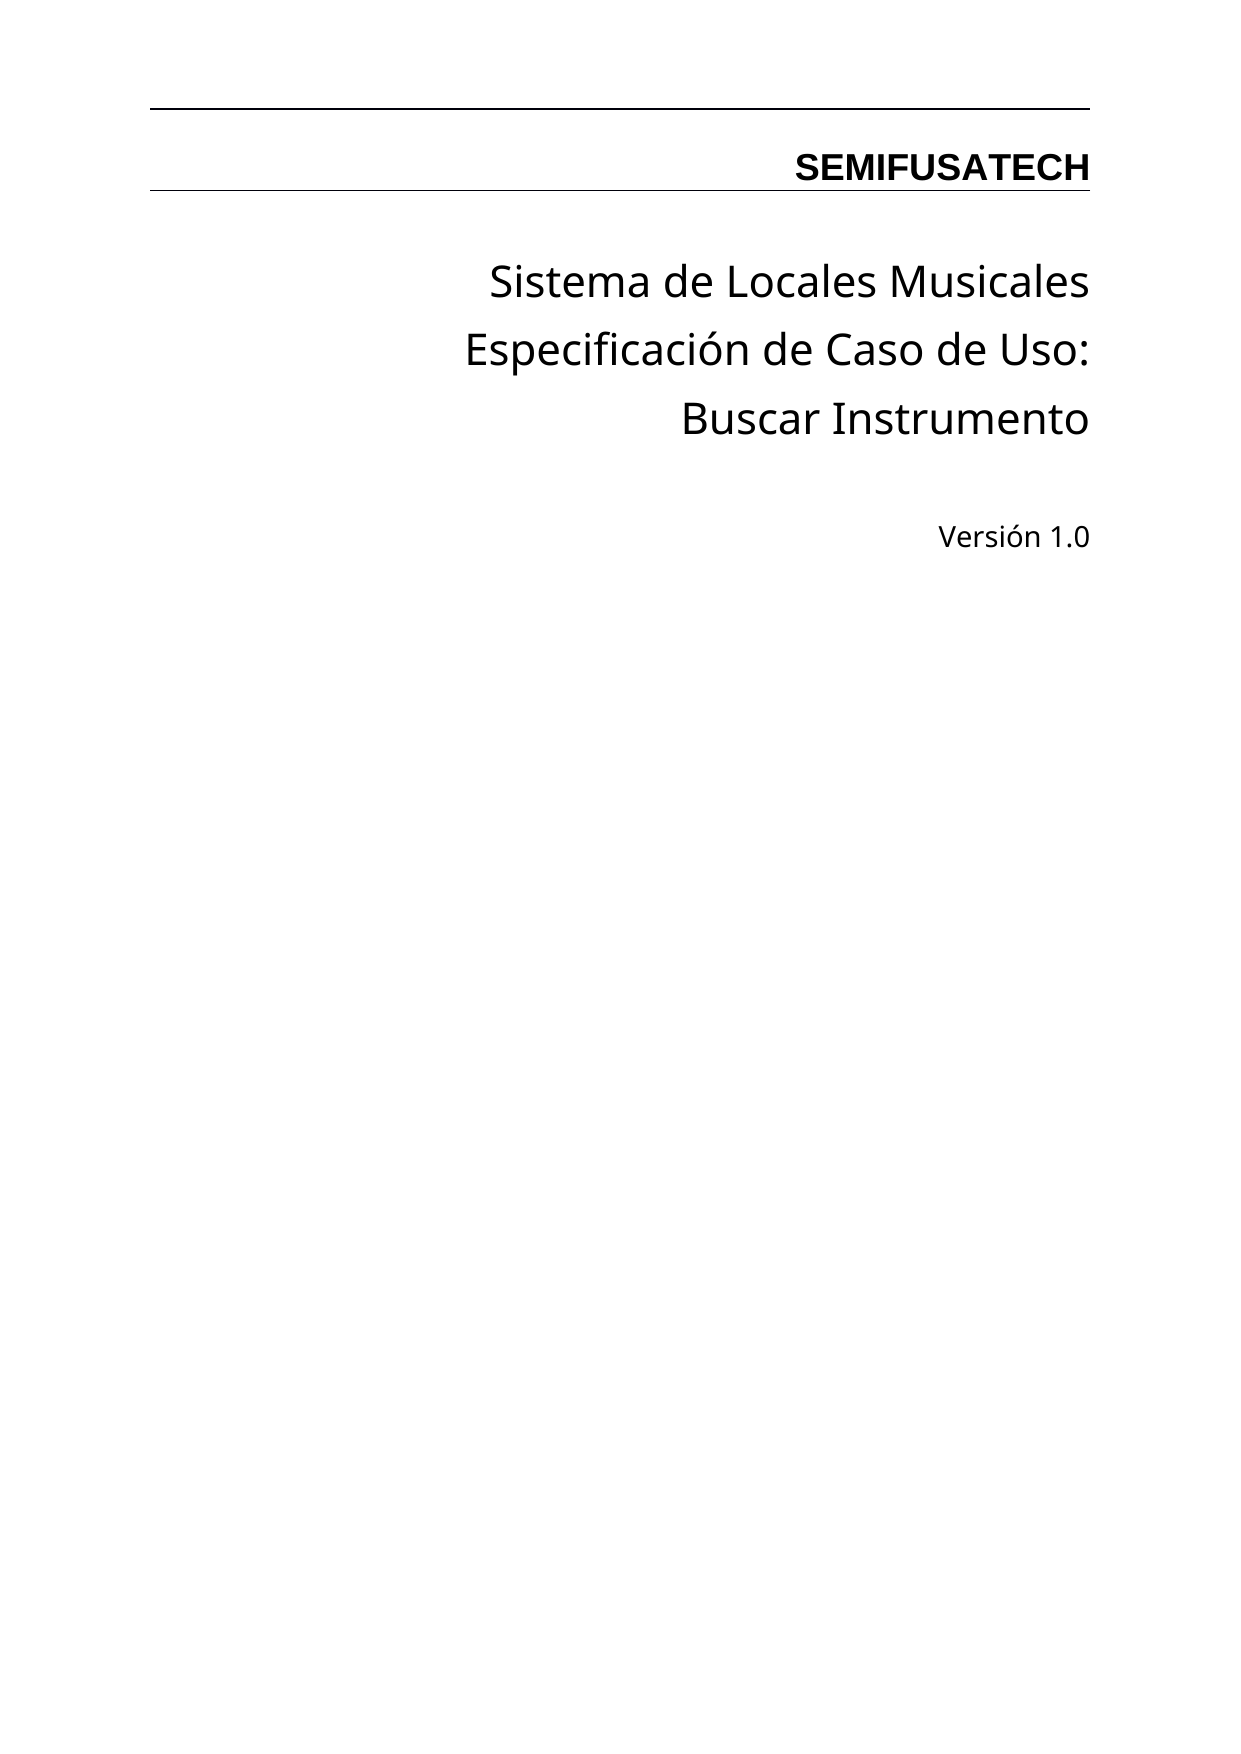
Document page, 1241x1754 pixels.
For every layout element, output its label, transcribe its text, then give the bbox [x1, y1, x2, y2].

text Versión 1.0 [150, 516, 1090, 556]
text Buscar Instrumento [150, 387, 1090, 447]
text Especificación de Caso de Uso: [150, 319, 1090, 379]
text Sistema de Locales Musicales [150, 251, 1090, 310]
